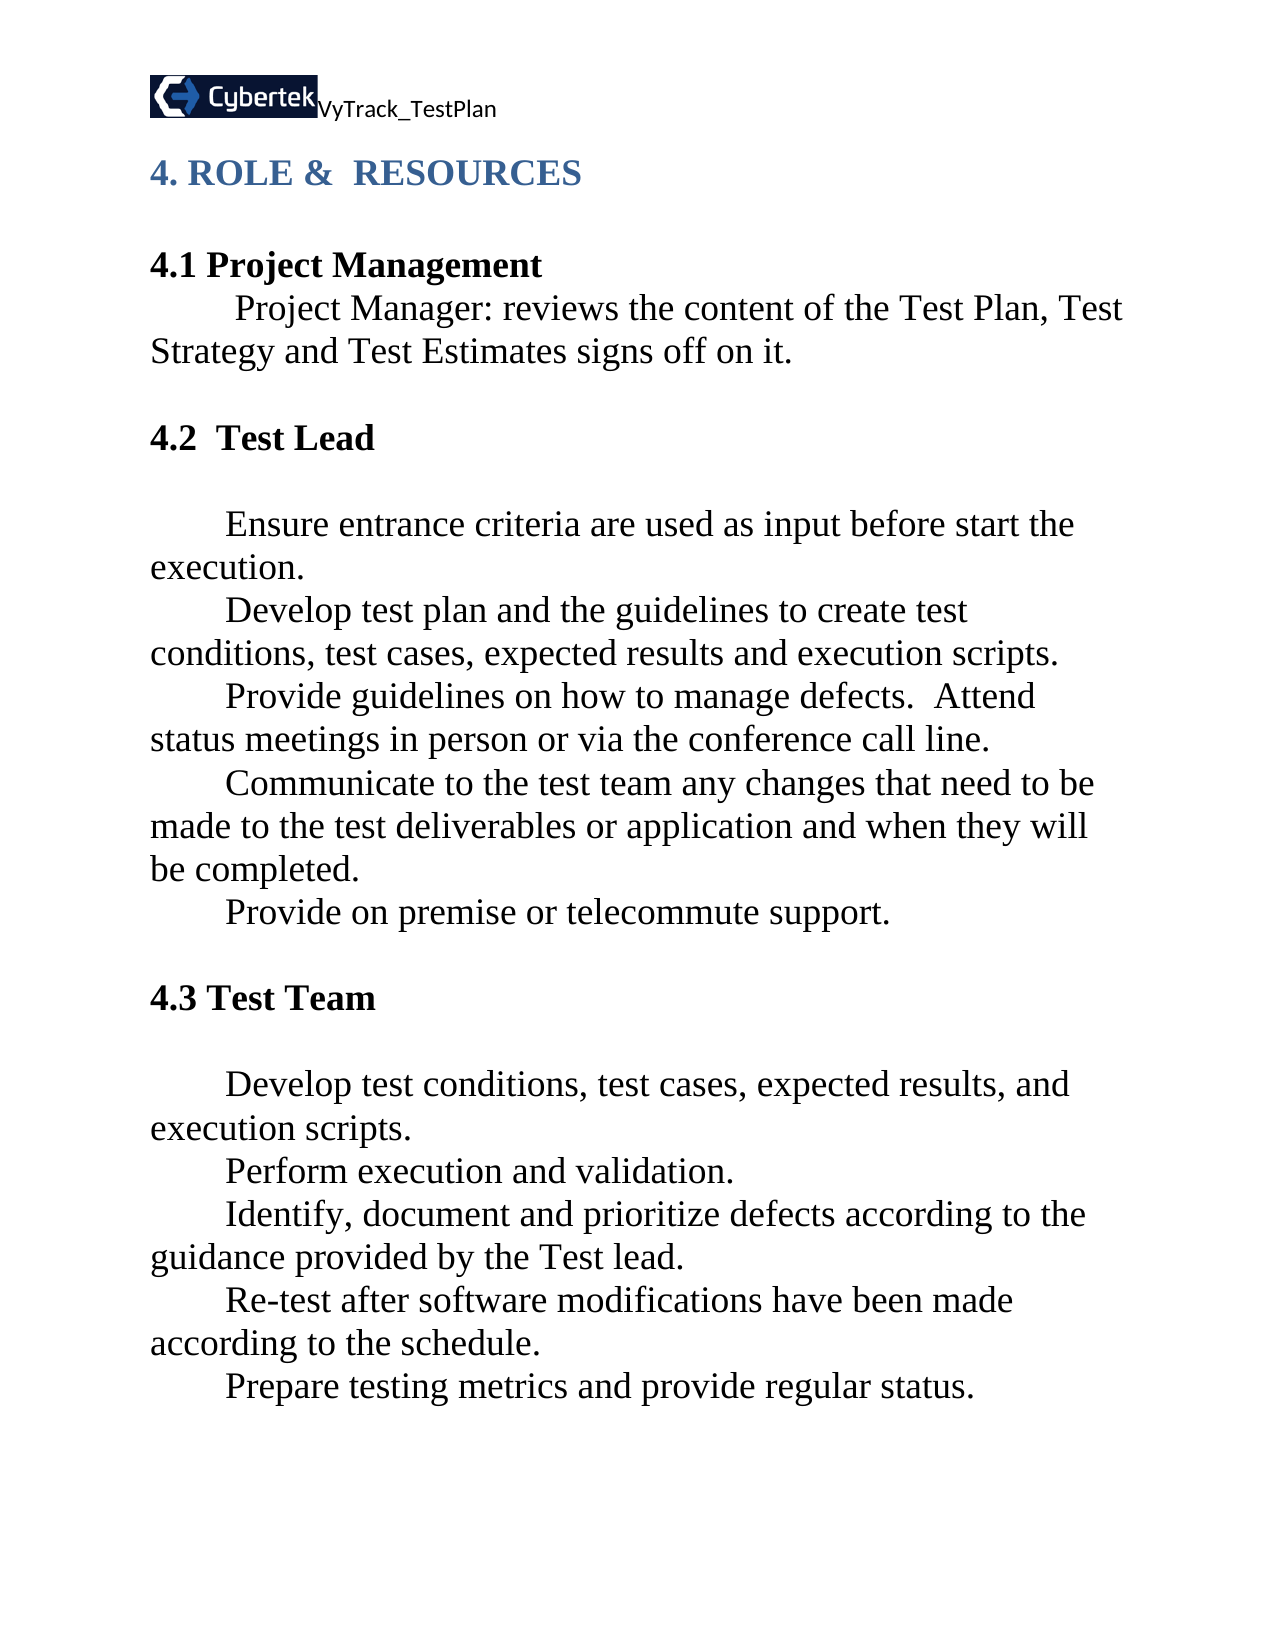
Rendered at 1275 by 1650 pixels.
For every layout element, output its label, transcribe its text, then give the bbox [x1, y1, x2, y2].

text Project Manager: reviews the content of the Test Plan, Test Strategy and Test Estimates signs off on it. [150, 286, 1125, 372]
subtitle 4. ROLE & RESOURCES [150, 150, 1125, 193]
text Re-test after software modifications have been made according to the schedule. [150, 1277, 1125, 1364]
text Develop test conditions, test cases, expected results, and execution scripts. [150, 1062, 1125, 1148]
text Provide on premise or telecommute support. [150, 889, 1125, 932]
text Perform execution and validation. [150, 1148, 1125, 1191]
text Identify, document and prioritize defects according to the guidance provided by the Test lead. [150, 1191, 1125, 1277]
text 4.1 Project Management [150, 242, 1125, 286]
text 4.2 Test Lead [150, 415, 1125, 458]
text 4.3 Test Team [150, 976, 1125, 1019]
text Ensure entrance criteria are used as input before start the execution. [150, 501, 1125, 587]
picture [150, 75, 318, 118]
text Develop test plan and the guidelines to create test conditions, test cases, expected results and execution scripts. [150, 587, 1125, 674]
text Prepare testing metrics and provide regular status. [150, 1364, 1125, 1407]
text Communicate to the test team any changes that need to be made to the test deliverables or application and when they will be completed. [150, 760, 1125, 889]
text Provide guidelines on how to manage defects. Attend status meetings in person or via the conference call line. [150, 674, 1125, 760]
